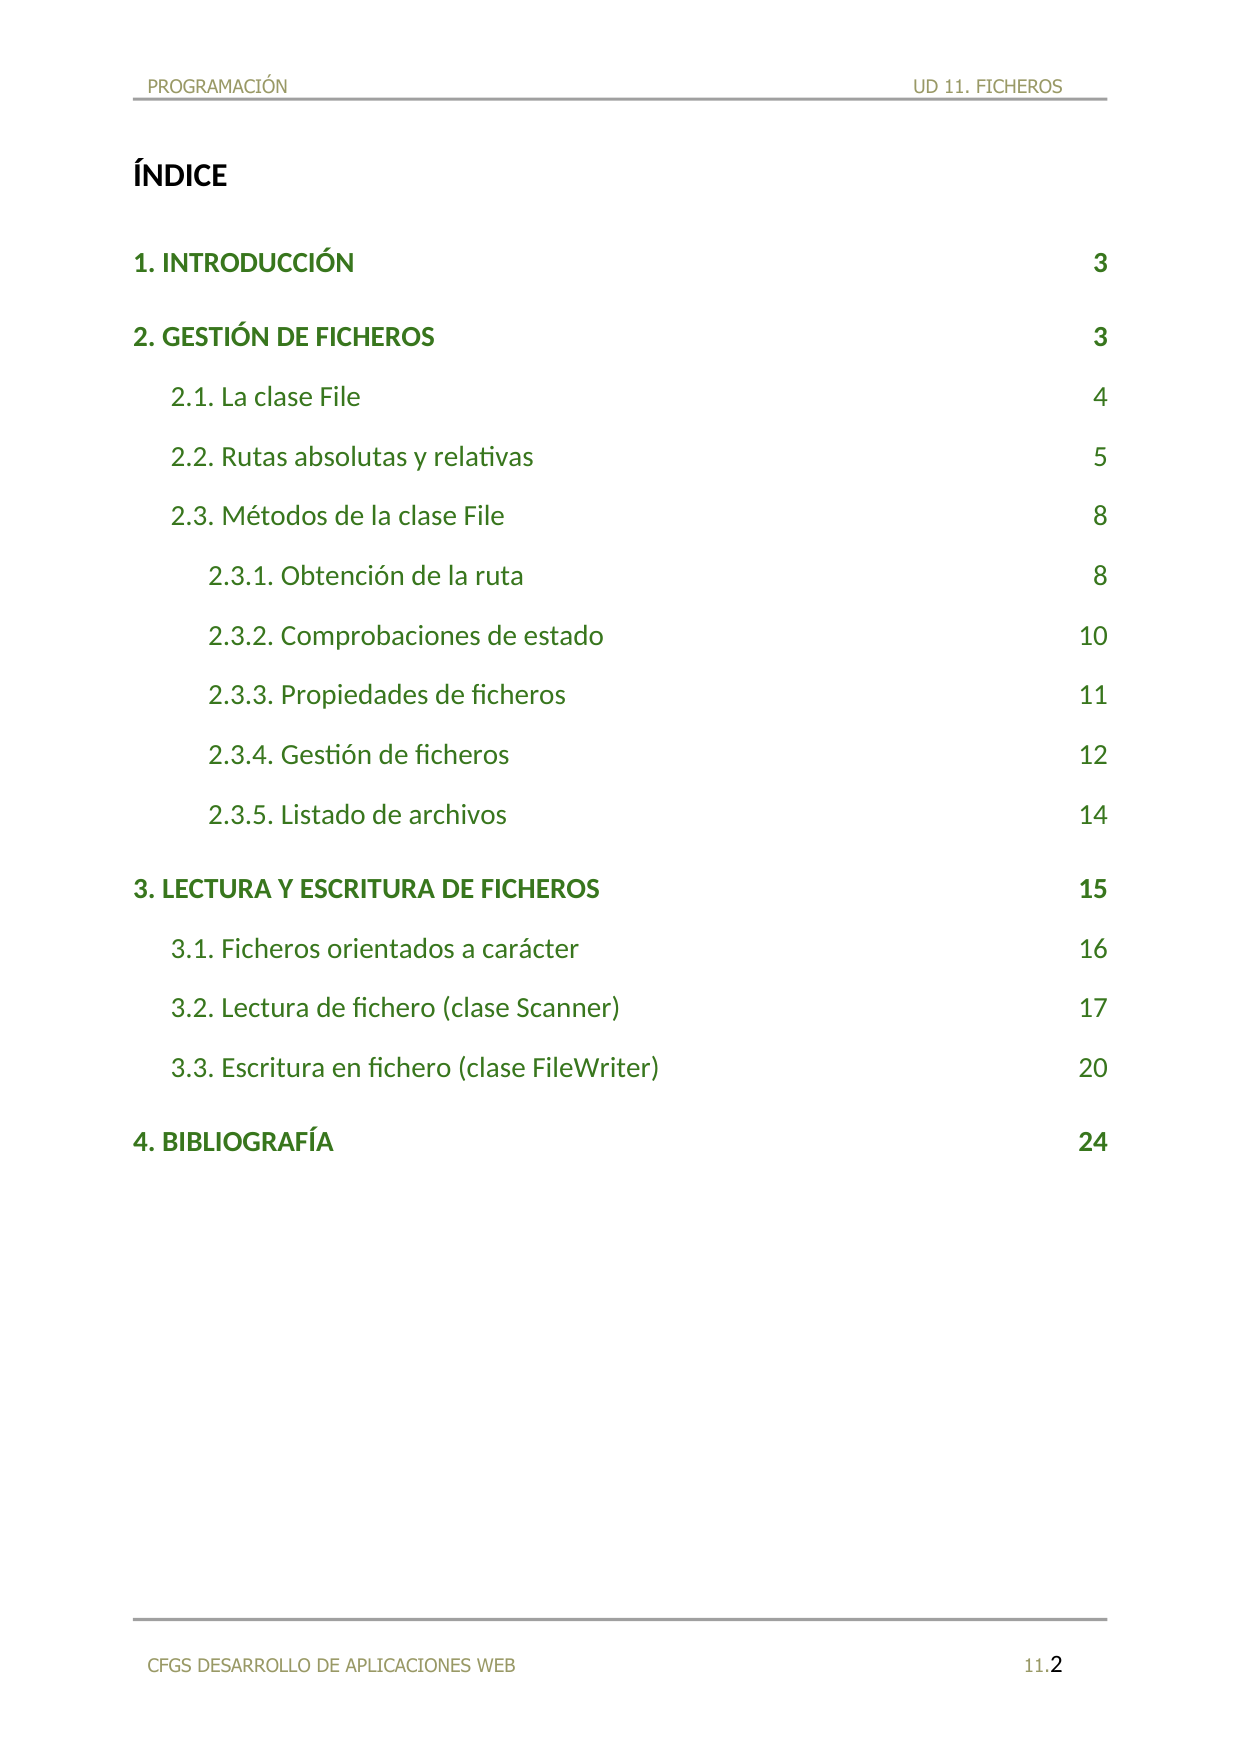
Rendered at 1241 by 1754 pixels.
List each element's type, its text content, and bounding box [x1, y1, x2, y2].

text ÍNDICE [133, 154, 1107, 195]
